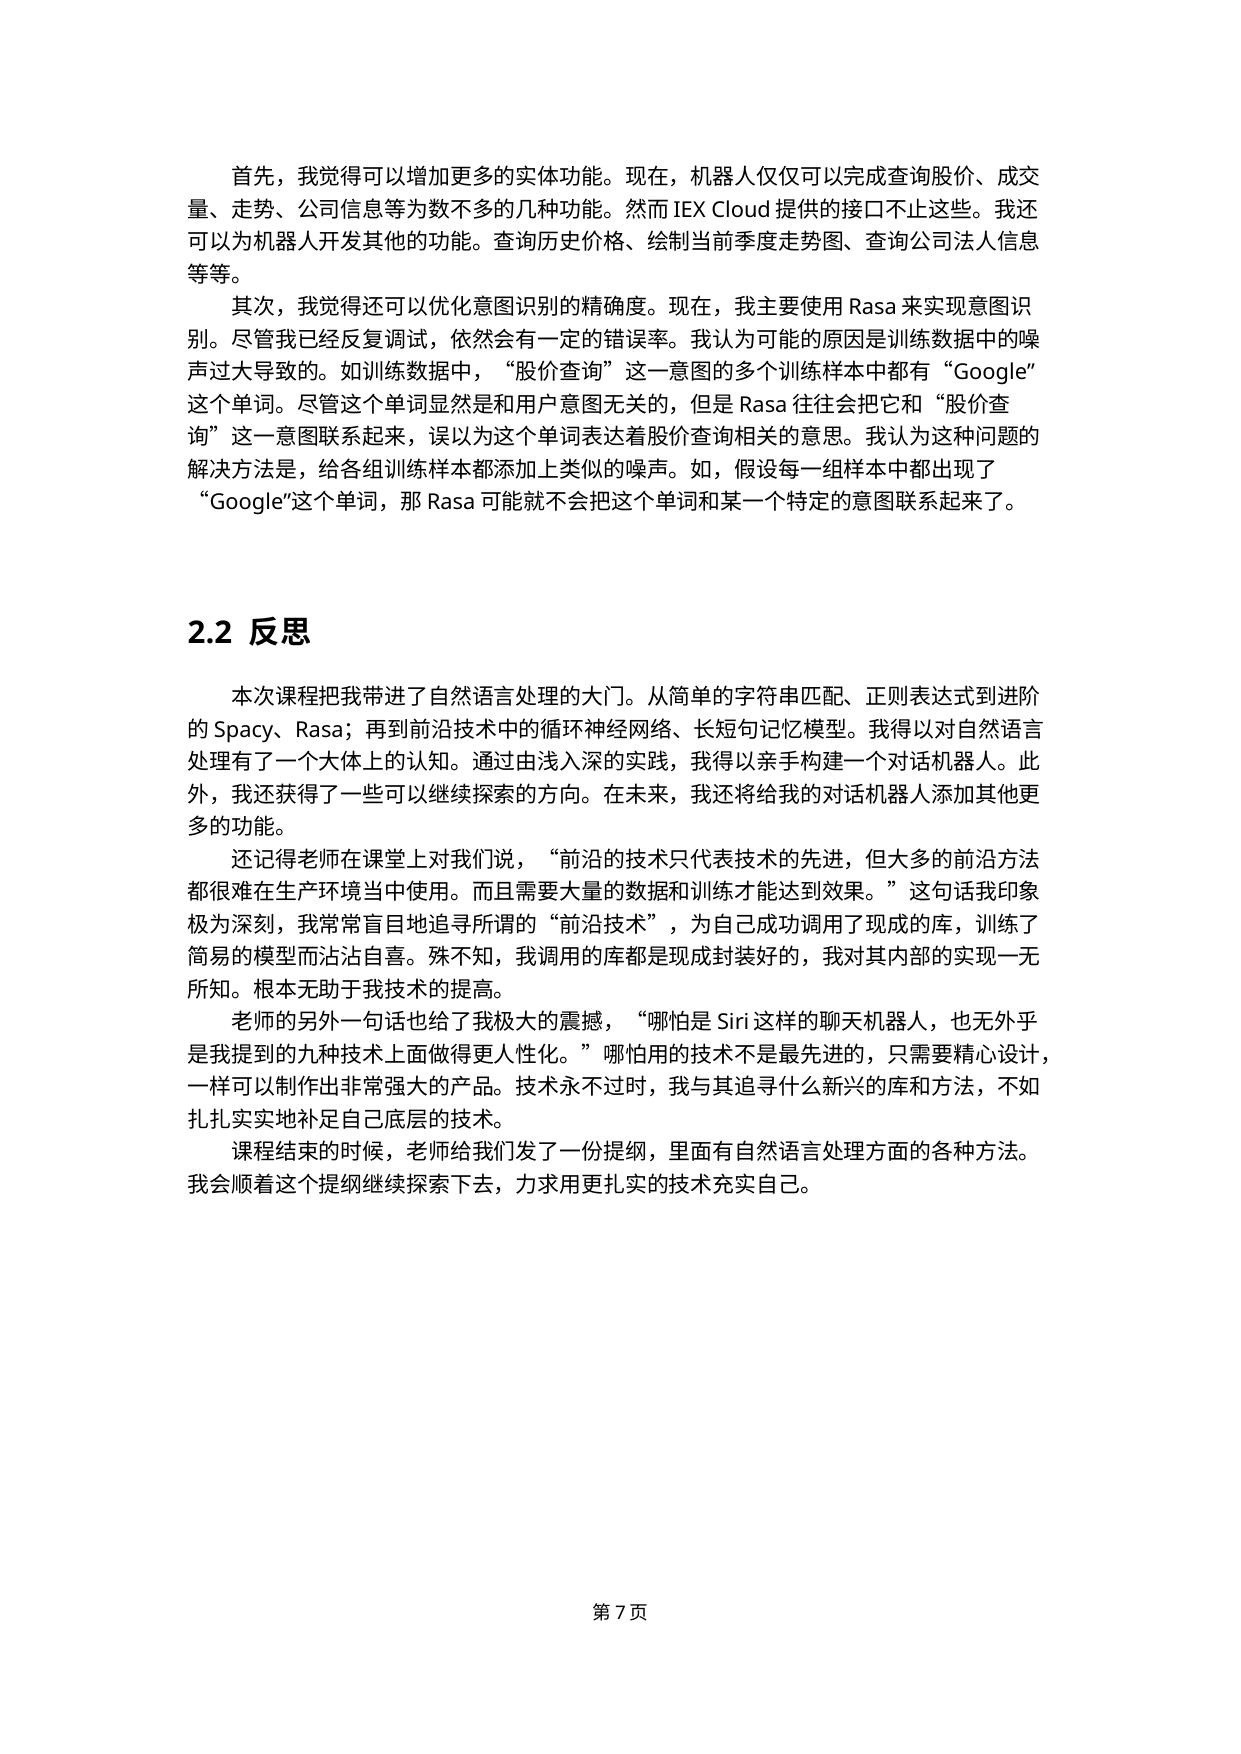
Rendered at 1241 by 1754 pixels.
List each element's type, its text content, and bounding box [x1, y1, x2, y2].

text 本次课程把我带进了自然语言处理的大门。从简单的字符串匹配、正则表达式到进阶的Spacy、Rasa；再到前沿技术中的循环神经网络、长短句记忆模型。我得以对自然语言处理有了一个大体上的认知。通过由浅入深的实践，我得以亲手构建一个对话机器人。此外，我还获得了一些可以继续探索的方向。在未来，我还将给我的对话机器人添加其他更多的功能。 [187, 679, 1053, 841]
text 2.2 反思 [187, 598, 1053, 663]
text 首先，我觉得可以增加更多的实体功能。现在，机器人仅仅可以完成查询股价、成交量、走势、公司信息等为数不多的几种功能。然而IEX Cloud提供的接口不止这些。我还可以为机器人开发其他的功能。查询历史价格、绘制当前季度走势图、查询公司法人信息等等。 [187, 159, 1053, 289]
text 其次，我觉得还可以优化意图识别的精确度。现在，我主要使用Rasa来实现意图识别。尽管我已经反复调试，依然会有一定的错误率。我认为可能的原因是训练数据中的噪声过大导致的。如训练数据中，“股价查询”这一意图的多个训练样本中都有“Google”这个单词。尽管这个单词显然是和用户意图无关的，但是Rasa往往会把它和“股价查询”这一意图联系起来，误以为这个单词表达着股价查询相关的意思。我认为这种问题的解决方法是，给各组训练样本都添加上类似的噪声。如，假设每一组样本中都出现了“Google”这个单词，那Rasa可能就不会把这个单词和某一个特定的意图联系起来了。 [187, 289, 1053, 516]
text 老师的另外一句话也给了我极大的震撼，“哪怕是Siri这样的聊天机器人，也无外乎是我提到的九种技术上面做得更人性化。”哪怕用的技术不是最先进的，只需要精心设计，一样可以制作出非常强大的产品。技术永不过时，我与其追寻什么新兴的库和方法，不如扎扎实实地补足自己底层的技术。 [187, 1004, 1053, 1134]
text 还记得老师在课堂上对我们说，“前沿的技术只代表技术的先进，但大多的前沿方法都很难在生产环境当中使用。而且需要大量的数据和训练才能达到效果。”这句话我印象极为深刻，我常常盲目地追寻所谓的“前沿技术”，为自己成功调用了现成的库，训练了简易的模型而沾沾自喜。殊不知，我调用的库都是现成封装好的，我对其内部的实现一无所知。根本无助于我技术的提高。 [187, 841, 1053, 1004]
text 课程结束的时候，老师给我们发了一份提纲，里面有自然语言处理方面的各种方法。我会顺着这个提纲继续探索下去，力求用更扎实的技术充实自己。 [187, 1134, 1053, 1199]
